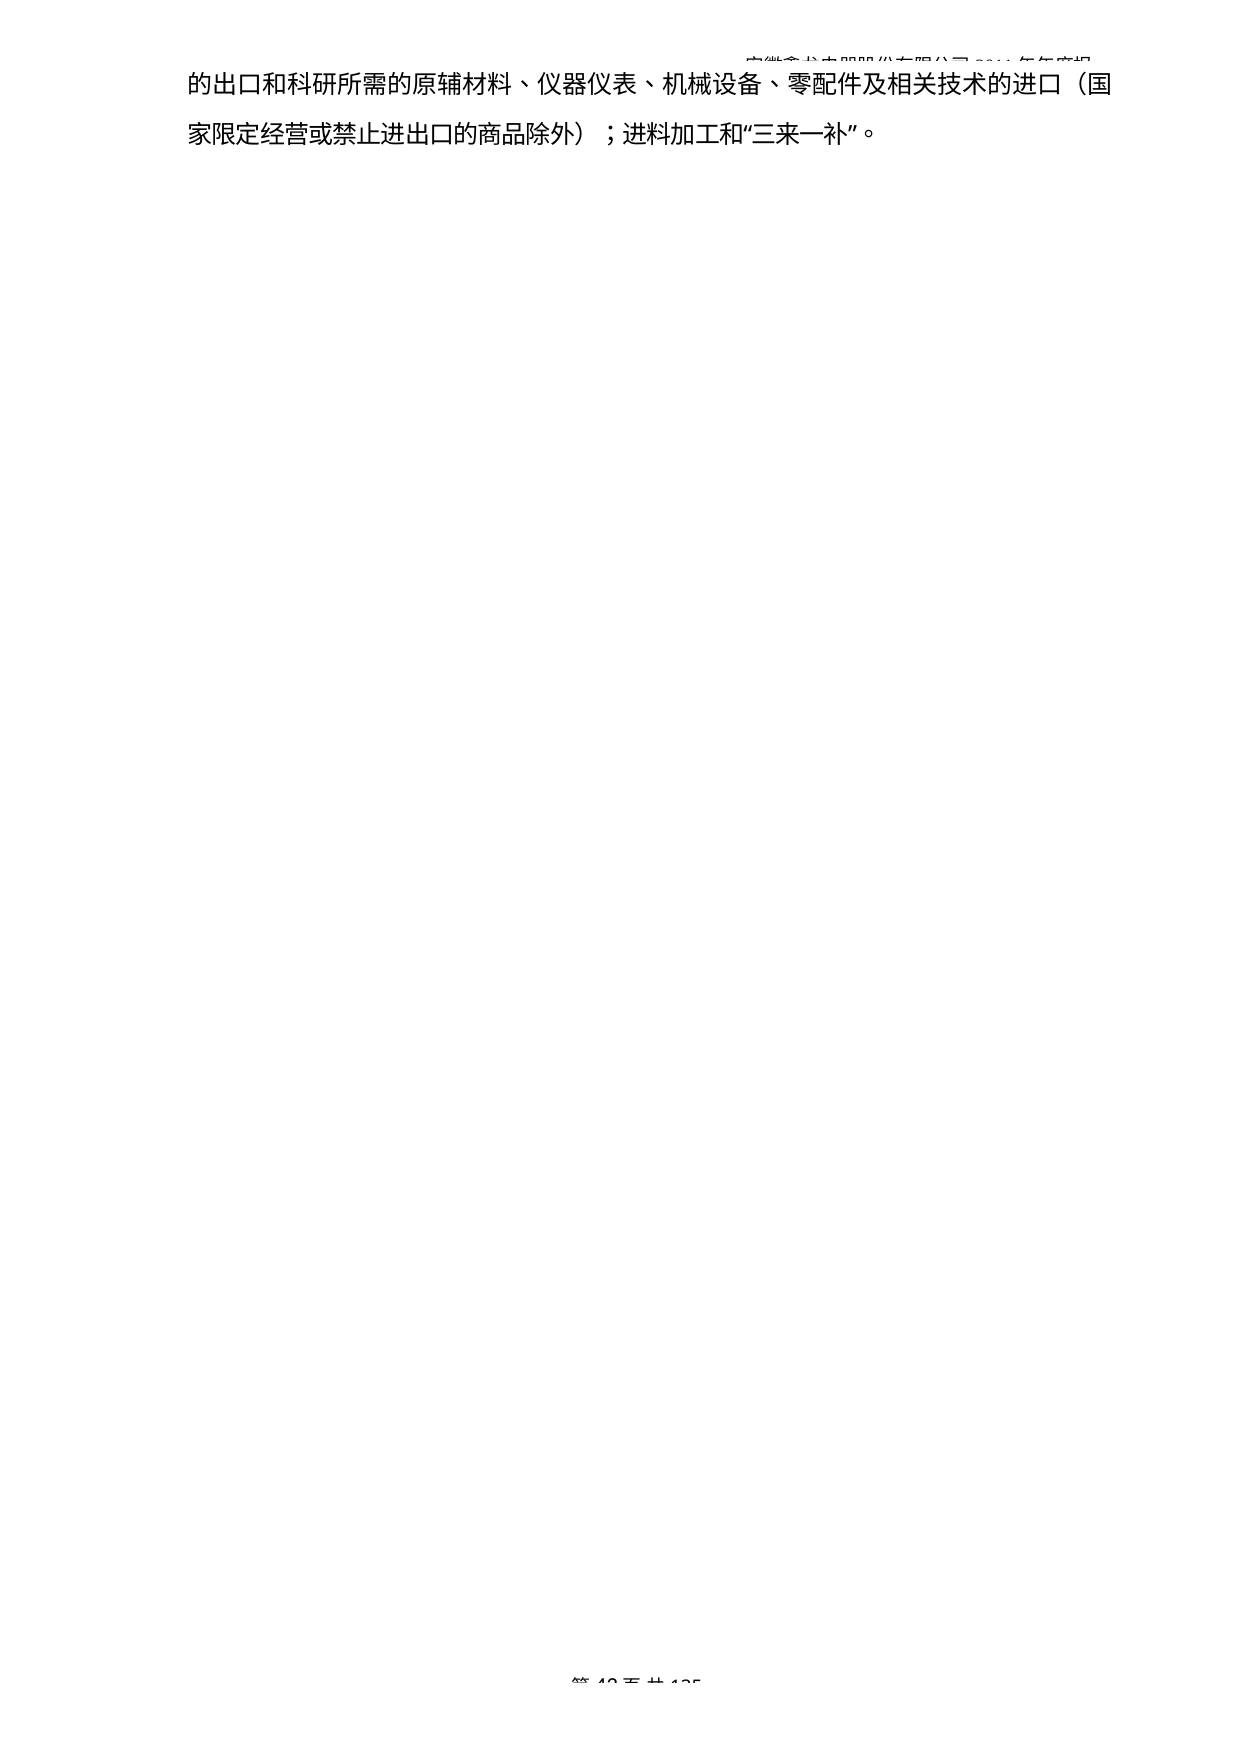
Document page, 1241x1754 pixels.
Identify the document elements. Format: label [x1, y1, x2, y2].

text [187, 67, 1113, 151]
